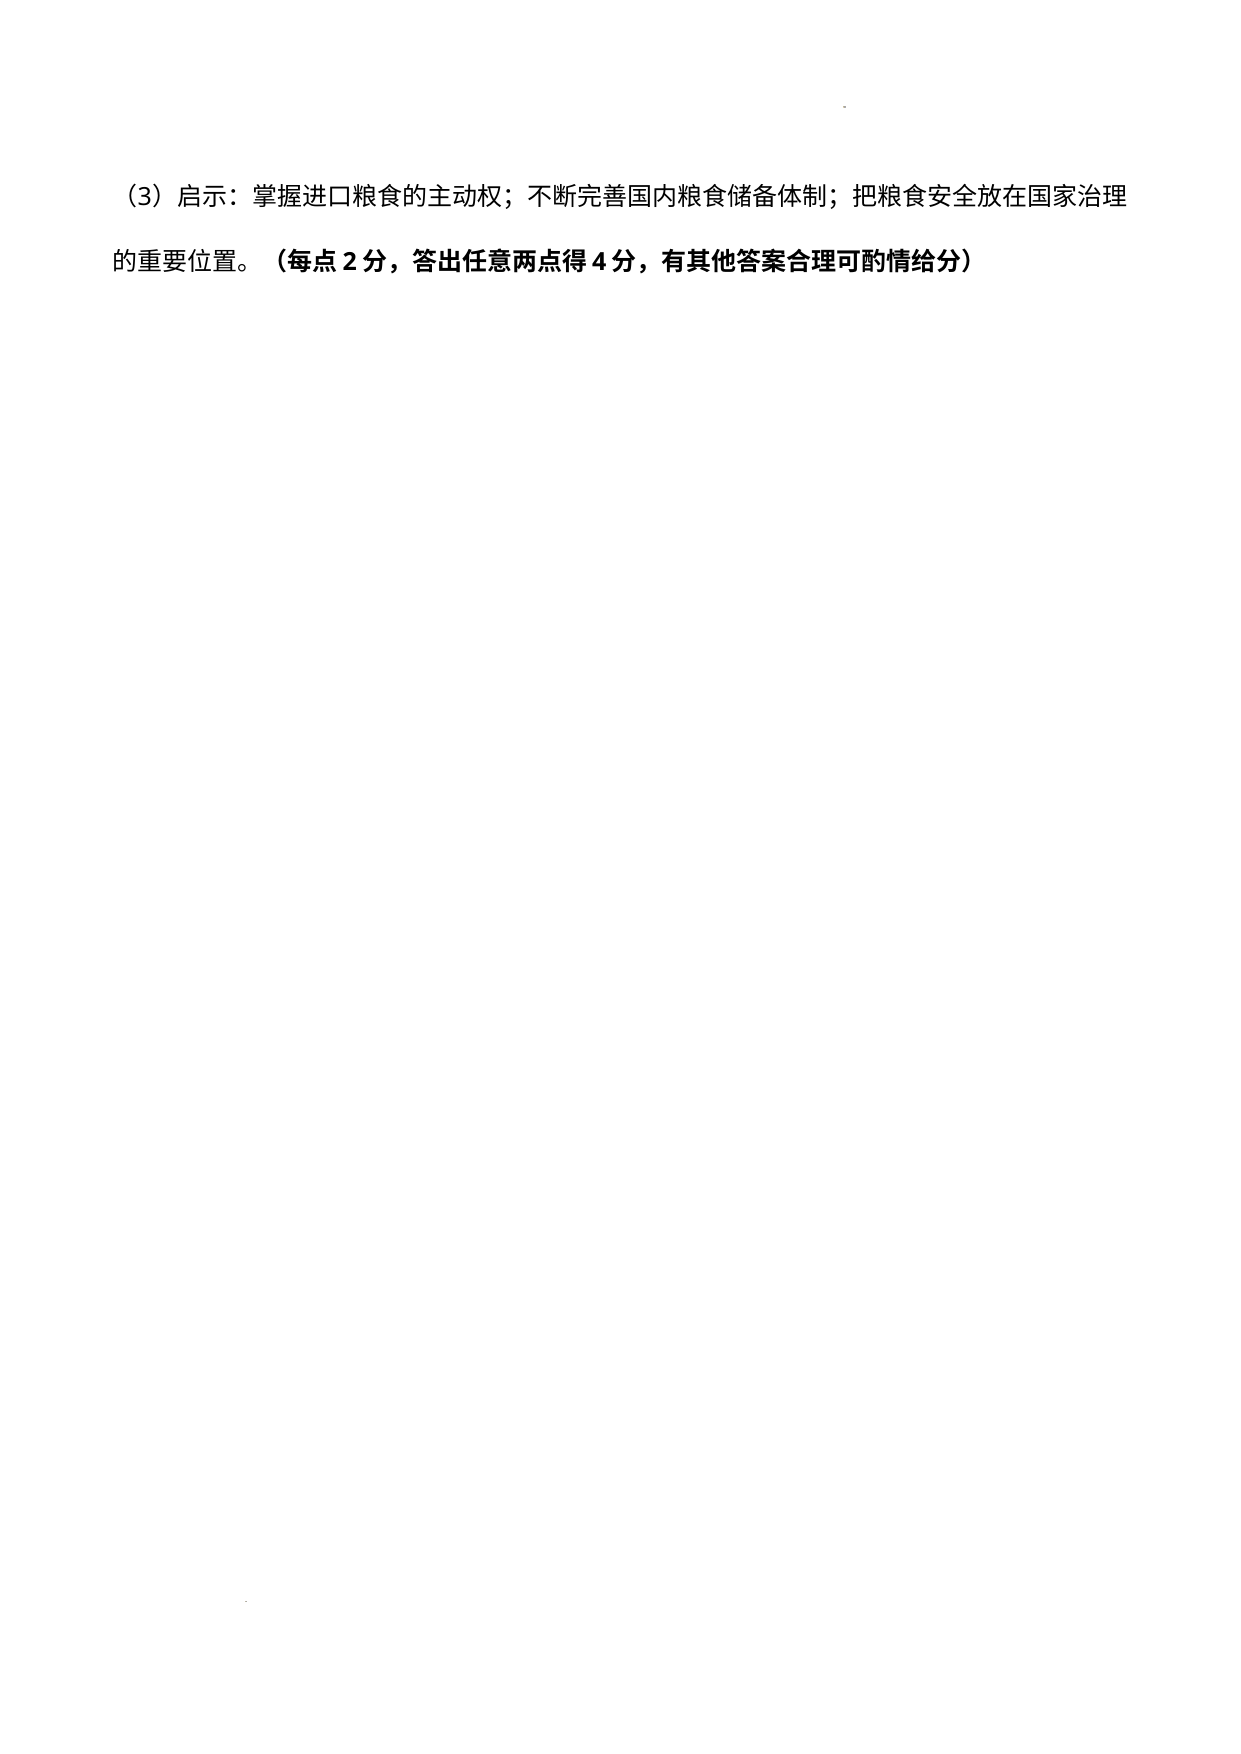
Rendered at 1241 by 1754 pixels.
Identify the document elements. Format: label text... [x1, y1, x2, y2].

text （3）启示：掌握进口粮食的主动权；不断完善国内粮食储备体制；把粮食安全放在国家治理的重要位置。（每点2分，答出任意两点得4分，有其他答案合理可酌情给分） [112, 162, 1128, 292]
